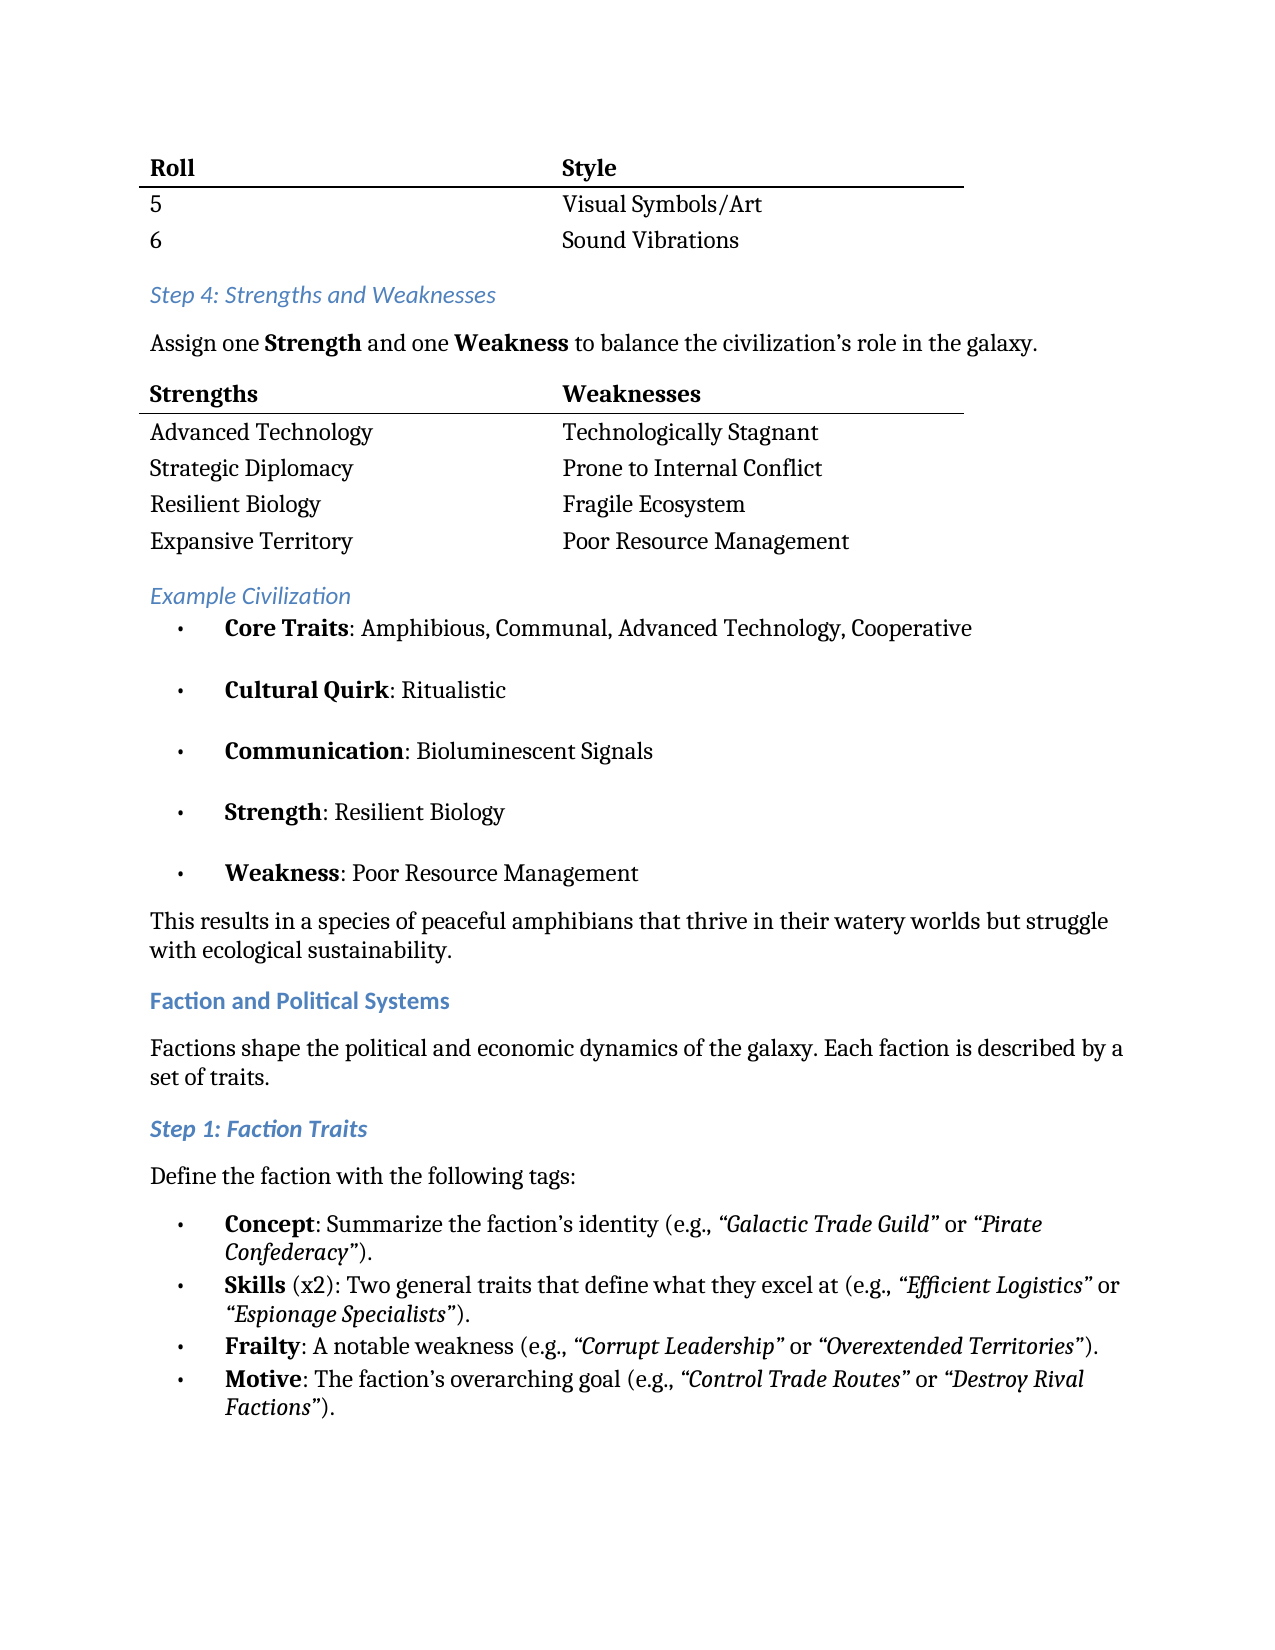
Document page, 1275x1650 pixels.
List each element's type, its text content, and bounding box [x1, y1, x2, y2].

list Weakness: Poor Resource Management [175, 859, 1125, 888]
table_cell Visual Symbols/Art [551, 188, 964, 222]
list Core Traits: Amphibious, Communal, Advanced Technology, Cooperative [175, 614, 1125, 672]
subtitle Faction and Political Systems [150, 985, 1125, 1016]
table_header Weaknesses [551, 376, 964, 413]
list Motive: The faction’s overarching goal (e.g., “Control Trade Routes” or “Destroy Rival Factions”). [175, 1364, 1125, 1422]
table_header Strengths [139, 376, 551, 413]
list Strength: Resilient Biology [175, 798, 1125, 856]
table_cell Prone to Internal Conflict [551, 450, 964, 487]
subtitle Example Civilization [150, 580, 1125, 611]
table_cell Poor Resource Management [551, 523, 964, 559]
text Define the faction with the following tags: [150, 1162, 1125, 1191]
list Frailty: A notable weakness (e.g., “Corrupt Leadership” or “Overextended Territories”). [175, 1332, 1125, 1361]
table_cell Sound Vibrations [551, 223, 964, 259]
list Concept: Summarize the faction’s identity (e.g., “Galactic Trade Guild” or “Pirate Confederacy”). [175, 1209, 1125, 1267]
text Assign one Strength and one Weakness to balance the civilization’s role in the galaxy. [150, 329, 1125, 358]
table_cell Strategic Diplomacy [139, 450, 551, 487]
list Communication: Bioluminescent Signals [175, 737, 1125, 794]
table_cell Fragile Ecosystem [551, 487, 964, 523]
table_header Style [551, 150, 964, 186]
text Factions shape the political and economic dynamics of the galaxy. Each faction is described by a set of traits. [150, 1034, 1125, 1092]
list Cultural Quirk: Ritualistic [175, 676, 1125, 733]
table_cell 5 [139, 188, 551, 222]
table_header Roll [139, 150, 551, 186]
table_cell 6 [139, 223, 551, 259]
table_cell Expansive Territory [139, 523, 551, 559]
table_cell Advanced Technology [139, 414, 551, 450]
table_cell Resilient Biology [139, 487, 551, 523]
text This results in a species of peaceful amphibians that thrive in their watery worlds but struggle with ecological sustainability. [150, 907, 1125, 964]
subtitle Step 1: Faction Traits [150, 1113, 1125, 1143]
table_cell Technologically Stagnant [551, 414, 964, 450]
subtitle Step 4: Strengths and Weaknesses [150, 279, 1125, 310]
list Skills (x2): Two general traits that define what they excel at (e.g., “Efficient Logistics” or “Espionage Specialists”). [175, 1271, 1125, 1328]
